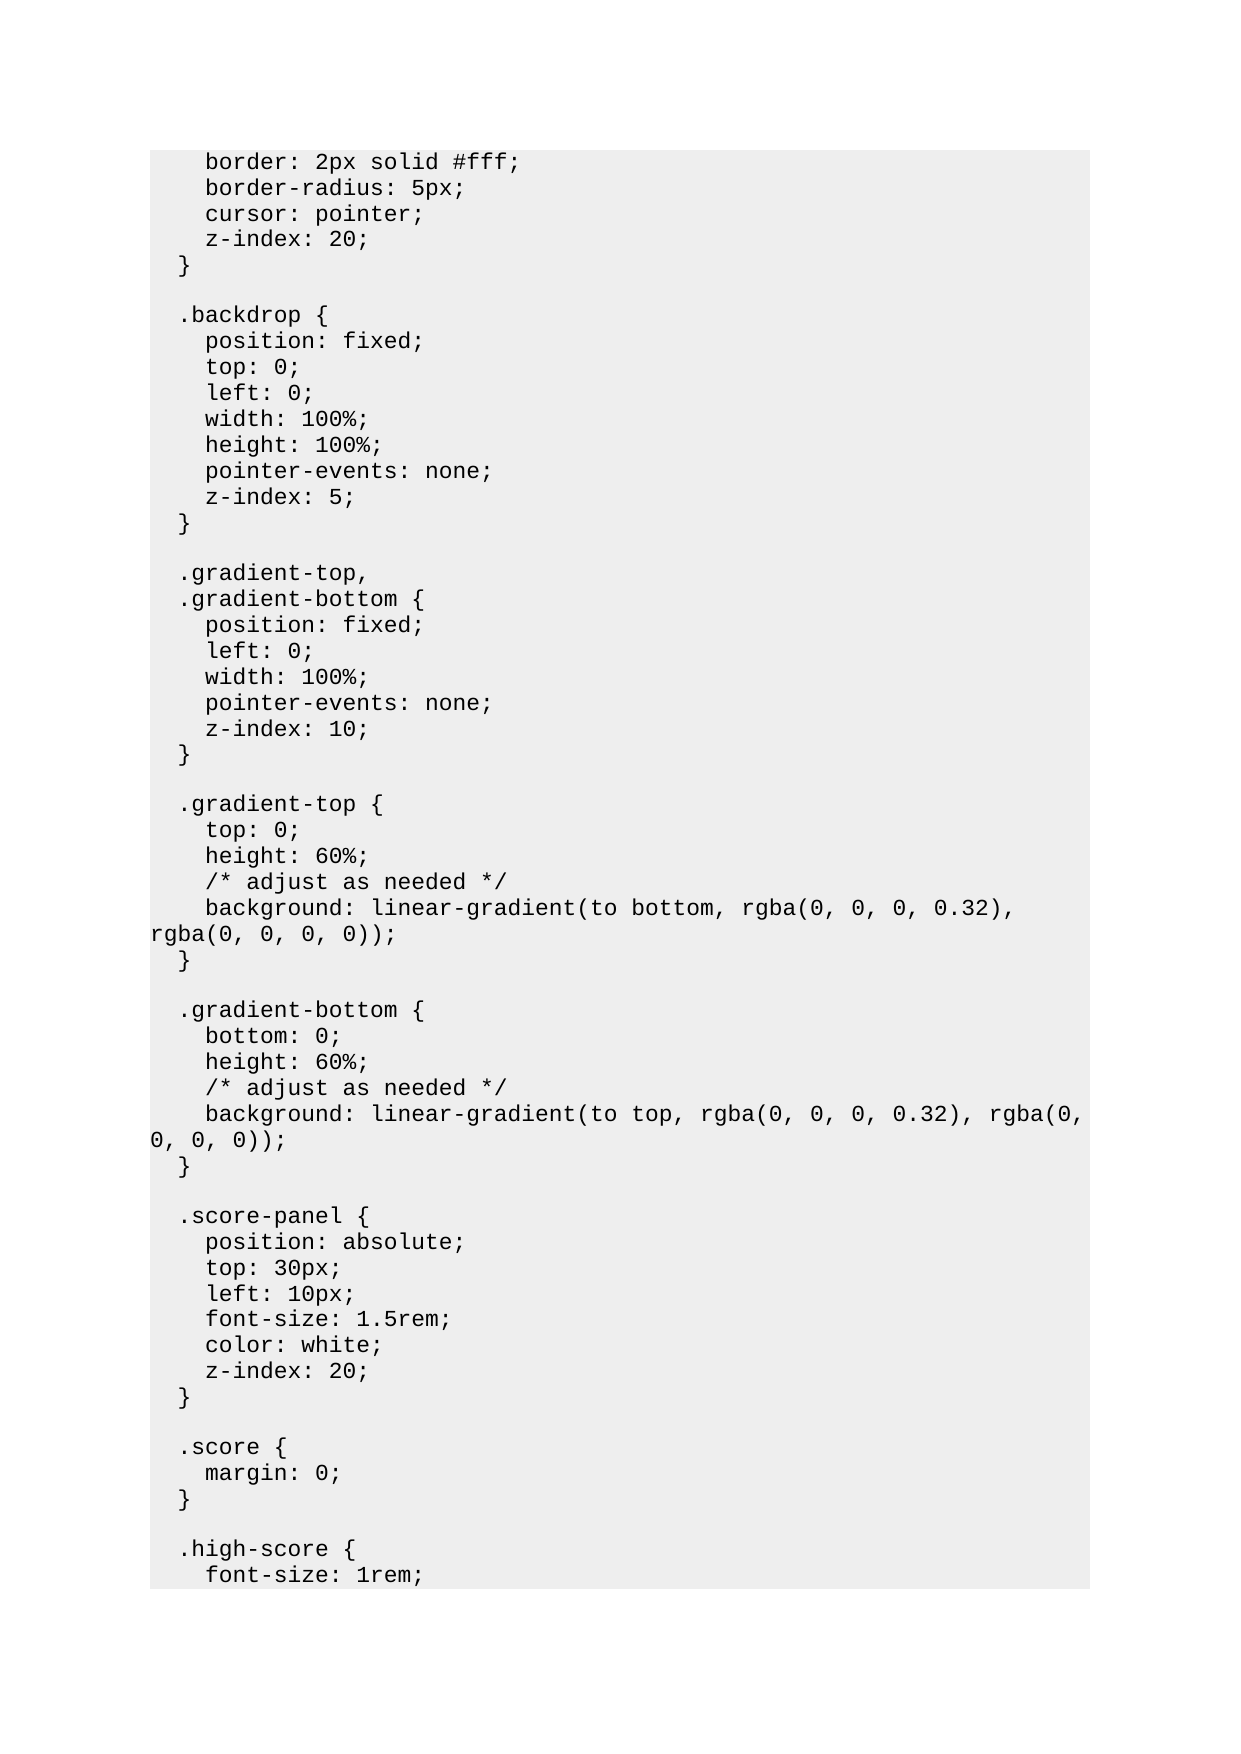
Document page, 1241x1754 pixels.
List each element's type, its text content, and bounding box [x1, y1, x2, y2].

text font-size: 1rem; [150, 1563, 1090, 1589]
text .gradient-bottom { [150, 998, 1090, 1024]
text background: linear-gradient(to top, rgba(0, 0, 0, 0.32), rgba(0, 0, 0, 0)); [150, 1102, 1090, 1154]
text left: 0; [150, 639, 1090, 665]
text color: white; [150, 1334, 1090, 1360]
text .gradient-top, [150, 561, 1090, 587]
text } [150, 511, 1090, 537]
text font-size: 1.5rem; [150, 1308, 1090, 1334]
text background: linear-gradient(to bottom, rgba(0, 0, 0, 0.32), rgba(0, 0, 0, 0)); [150, 897, 1090, 948]
text top: 30px; [150, 1256, 1090, 1282]
text border-radius: 5px; [150, 176, 1090, 202]
text height: 60%; [150, 1050, 1090, 1076]
text pointer-events: none; [150, 691, 1090, 717]
text z-index: 5; [150, 485, 1090, 511]
text left: 10px; [150, 1282, 1090, 1308]
text z-index: 20; [150, 228, 1090, 254]
text position: fixed; [150, 613, 1090, 639]
text .backdrop { [150, 304, 1090, 330]
text .high-score { [150, 1537, 1090, 1563]
text cursor: pointer; [150, 202, 1090, 228]
text z-index: 10; [150, 717, 1090, 743]
text .gradient-bottom { [150, 587, 1090, 613]
text width: 100%; [150, 665, 1090, 691]
text .score { [150, 1436, 1090, 1462]
text .score-panel { [150, 1204, 1090, 1230]
text } [150, 1487, 1090, 1513]
text position: fixed; [150, 330, 1090, 356]
text .gradient-top { [150, 793, 1090, 819]
text } [150, 1154, 1090, 1180]
text left: 0; [150, 382, 1090, 407]
text top: 0; [150, 819, 1090, 845]
text } [150, 254, 1090, 280]
text bottom: 0; [150, 1024, 1090, 1050]
text position: absolute; [150, 1230, 1090, 1256]
text } [150, 1386, 1090, 1412]
text pointer-events: none; [150, 459, 1090, 485]
text height: 100%; [150, 433, 1090, 459]
text width: 100%; [150, 407, 1090, 433]
text /* adjust as needed */ [150, 871, 1090, 897]
text } [150, 948, 1090, 974]
text margin: 0; [150, 1462, 1090, 1487]
text } [150, 743, 1090, 769]
text /* adjust as needed */ [150, 1076, 1090, 1102]
text z-index: 20; [150, 1360, 1090, 1386]
text top: 0; [150, 356, 1090, 382]
text border: 2px solid #fff; [150, 150, 1090, 176]
text height: 60%; [150, 845, 1090, 871]
